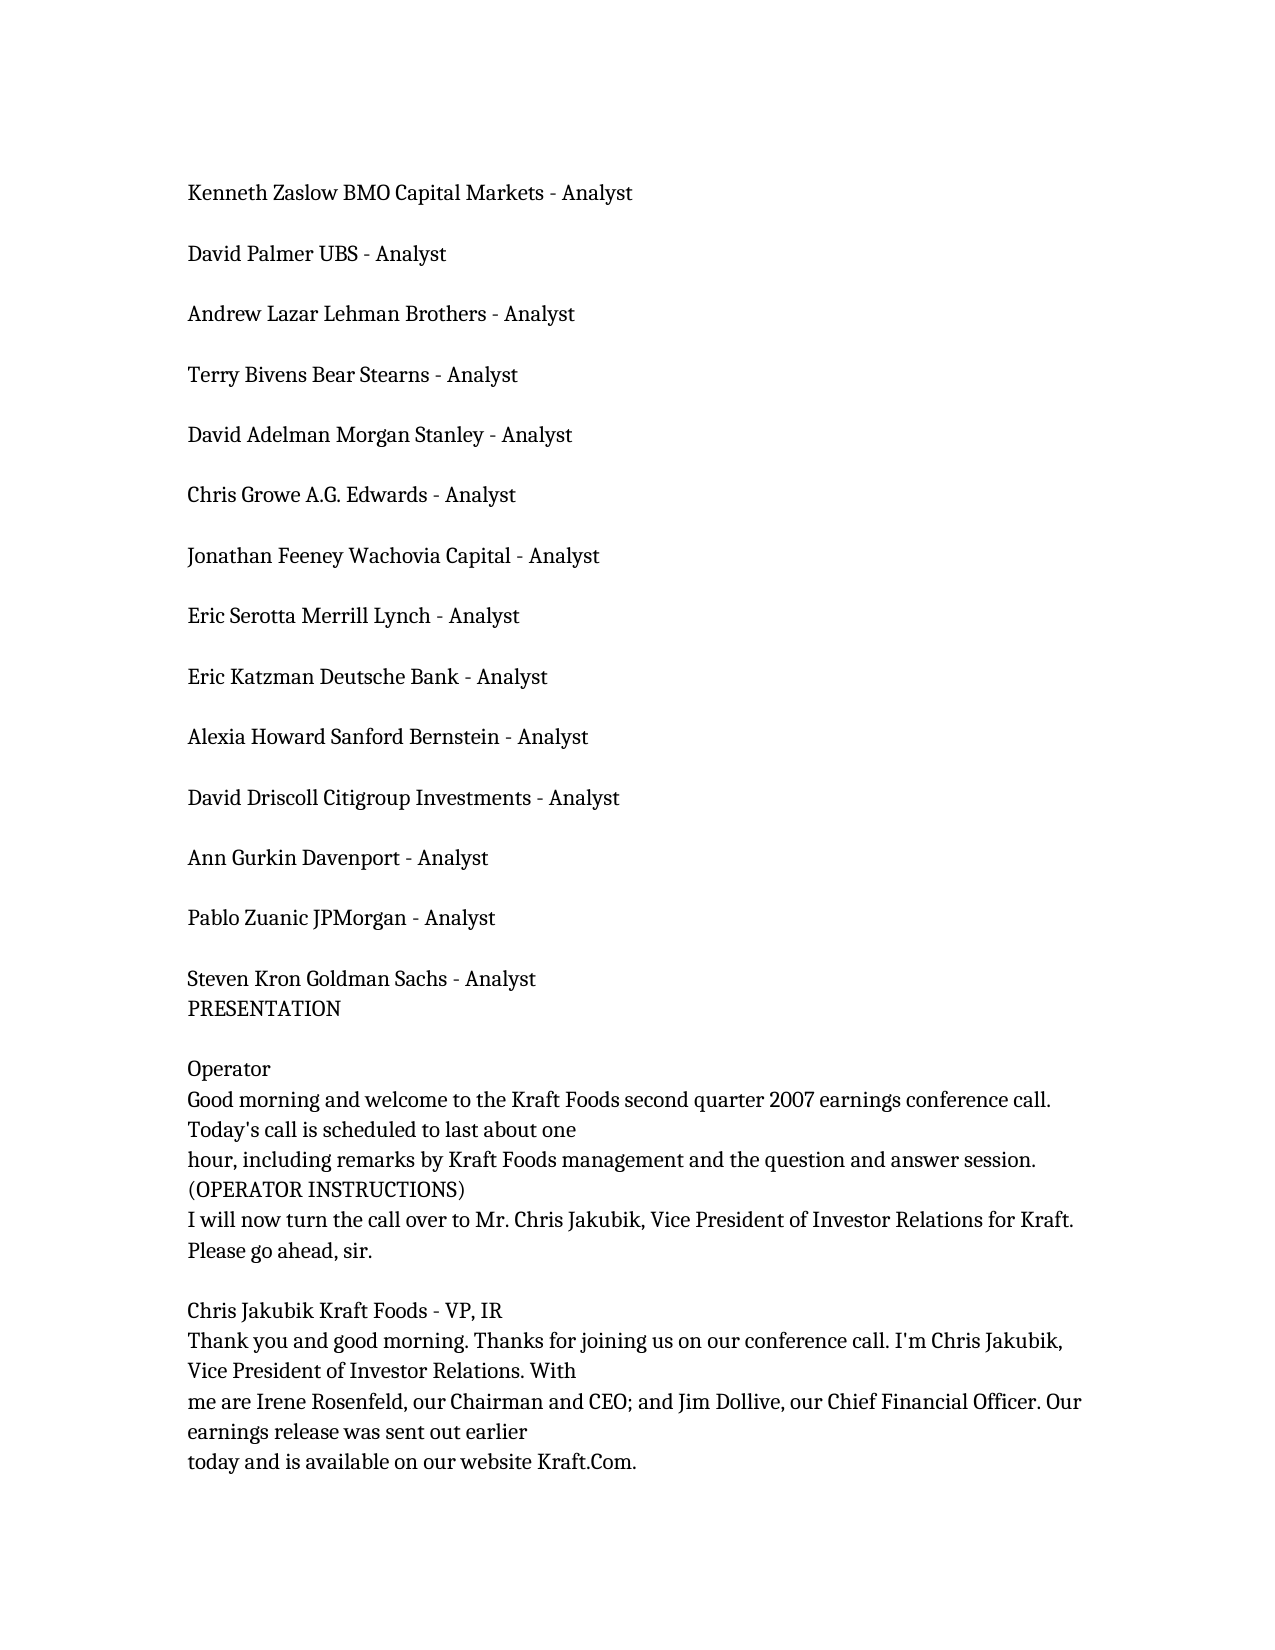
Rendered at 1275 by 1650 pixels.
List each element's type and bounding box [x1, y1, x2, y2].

text [187, 150, 1087, 1475]
